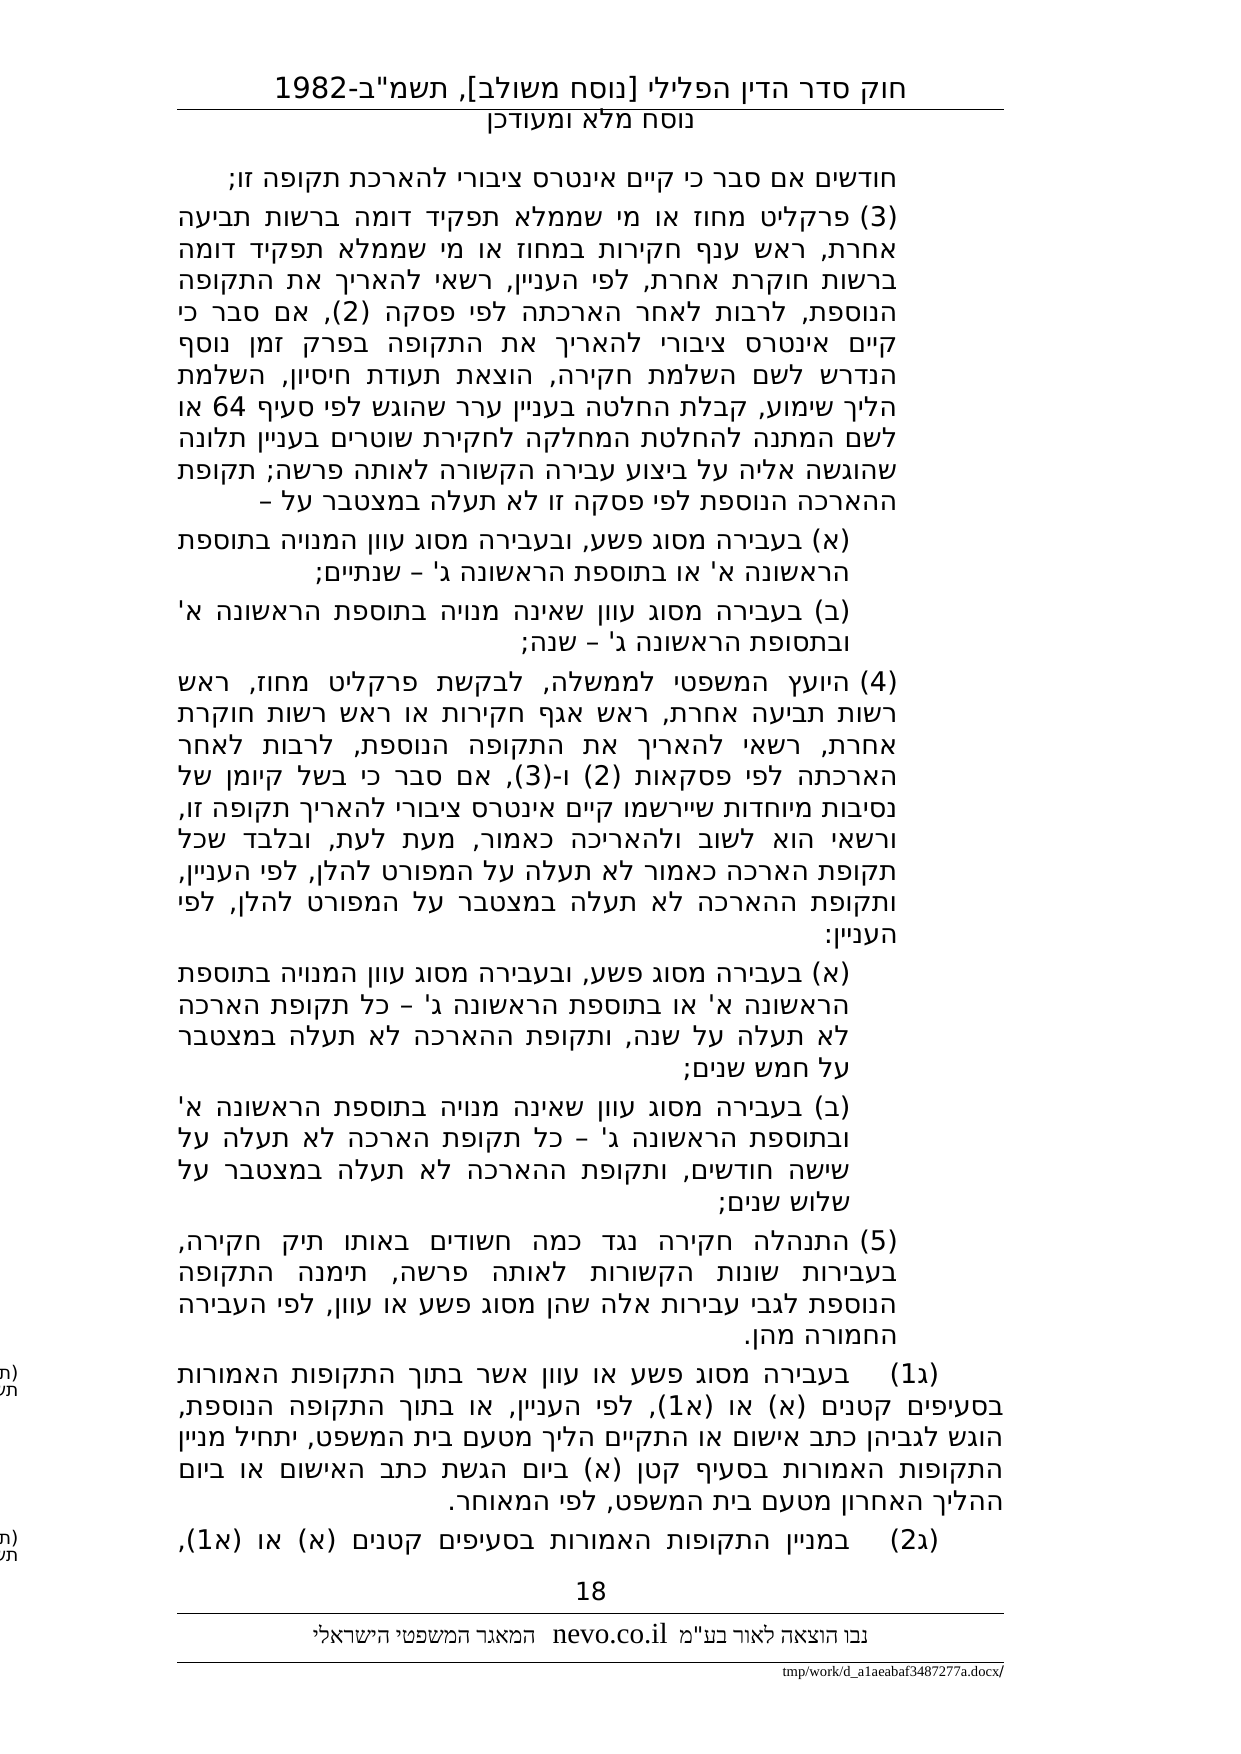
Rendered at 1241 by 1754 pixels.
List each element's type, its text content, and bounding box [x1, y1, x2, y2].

text (ב) בעבירה מסוג עוון שאינה מנויה בתוספת הראשונה א' ובתוספת הראשונה ג' – כל תקופת הארכה לא תעלה על שישה חודשים, ותקופת ההארכה לא תעלה במצטבר על שלוש שנים; [177, 1091, 851, 1217]
text (5) התנהלה חקירה נגד כמה חשודים באותו תיק חקירה, בעבירות שונות הקשורות לאותה פרשה, תימנה התקופה הנוספת לגבי עבירות אלה שהן מסוג פשע או עוון, לפי העבירה החמורה מהן. [177, 1225, 898, 1351]
text (א) בעבירה מסוג פשע, ובעבירה מסוג עוון המנויה בתוספת הראשונה א' או בתוספת הראשונה ג' – כל תקופת הארכה לא תעלה על שנה, ותקופת ההארכה לא תעלה במצטבר על חמש שנים; [177, 957, 851, 1084]
text (ב) בעבירה מסוג עוון שאינה מנויה בתוספת הראשונה א' ובתסופת הראשונה ג' – שנה; [177, 595, 851, 658]
text (א) בעבירה מסוג פשע, ובעבירה מסוג עוון המנויה בתוספת הראשונה א' או בתוספת הראשונה ג' – שנתיים; [177, 524, 851, 588]
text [177, 1524, 1004, 1556]
text (4) היועץ המשפטי לממשלה, לבקשת פרקליט מחוז, ראש רשות תביעה אחרת, ראש אגף חקירות או ראש רשות חוקרת אחרת, רשאי להאריך את התקופה הנוספת, לרבות לאחר הארכתה לפי פסקאות (2) ו-(3), אם סבר כי בשל קיומן של נסיבות מיוחדות שיירשמו קיים אינטרס ציבורי להאריך תקופה זו, ורשאי הוא לשוב ולהאריכה כאמור, מעת לעת, ובלבד שכל תקופת הארכה כאמור לא תעלה על המפורט להלן, לפי העניין, ותקופת ההארכה לא תעלה במצטבר על המפורט להלן, לפי העניין: [177, 666, 898, 950]
text (ג1) בעבירה מסוג פשע או עוון אשר בתוך התקופות האמורות בסעיפים קטנים (א) או (א1), לפי העניין, או בתוך התקופה הנוספת, הוגש לגביהן כתב אישום או התקיים הליך מטעם בית המשפט, יתחיל מניין התקופות האמורות בסעיף קטן (א) ביום הגשת כתב האישום או ביום ההליך האחרון מטעם בית המשפט, לפי המאוחר. [177, 1359, 1004, 1516]
text (3) פרקליט מחוז או מי שממלא תפקיד דומה ברשות תביעה אחרת, ראש ענף חקירות במחוז או מי שממלא תפקיד דומה ברשות חוקרת אחרת, לפי העניין, רשאי להאריך את התקופה הנוספת, לרבות לאחר הארכתה לפי פסקה (2), אם סבר כי קיים אינטרס ציבורי להאריך את התקופה בפרק זמן נוסף הנדרש לשם השלמת חקירה, הוצאת תעודת חיסיון, השלמת הליך שימוע, קבלת החלטה בעניין ערר שהוגש לפי סעיף 64 או לשם המתנה להחלטת המחלקה לחקירת שוטרים בעניין תלונה שהוגשה אליה על ביצוע עבירה הקשורה לאותה פרשה; תקופת ההארכה הנוספת לפי פסקה זו לא תעלה במצטבר על – [177, 201, 898, 517]
text (2) ראש אגף החקירות והמודיעין במשטרת ישראל (בסעיף זה – ראש אגף החקירות) או מי שממלא תפקיד דומה ברשות חוקרת אחרת רשאי להאריך את התקופה הנוספת בשישה חודשים אם סבר כי קיים אינטרס ציבורי להארכת תקופה זו; [177, 162, 898, 194]
